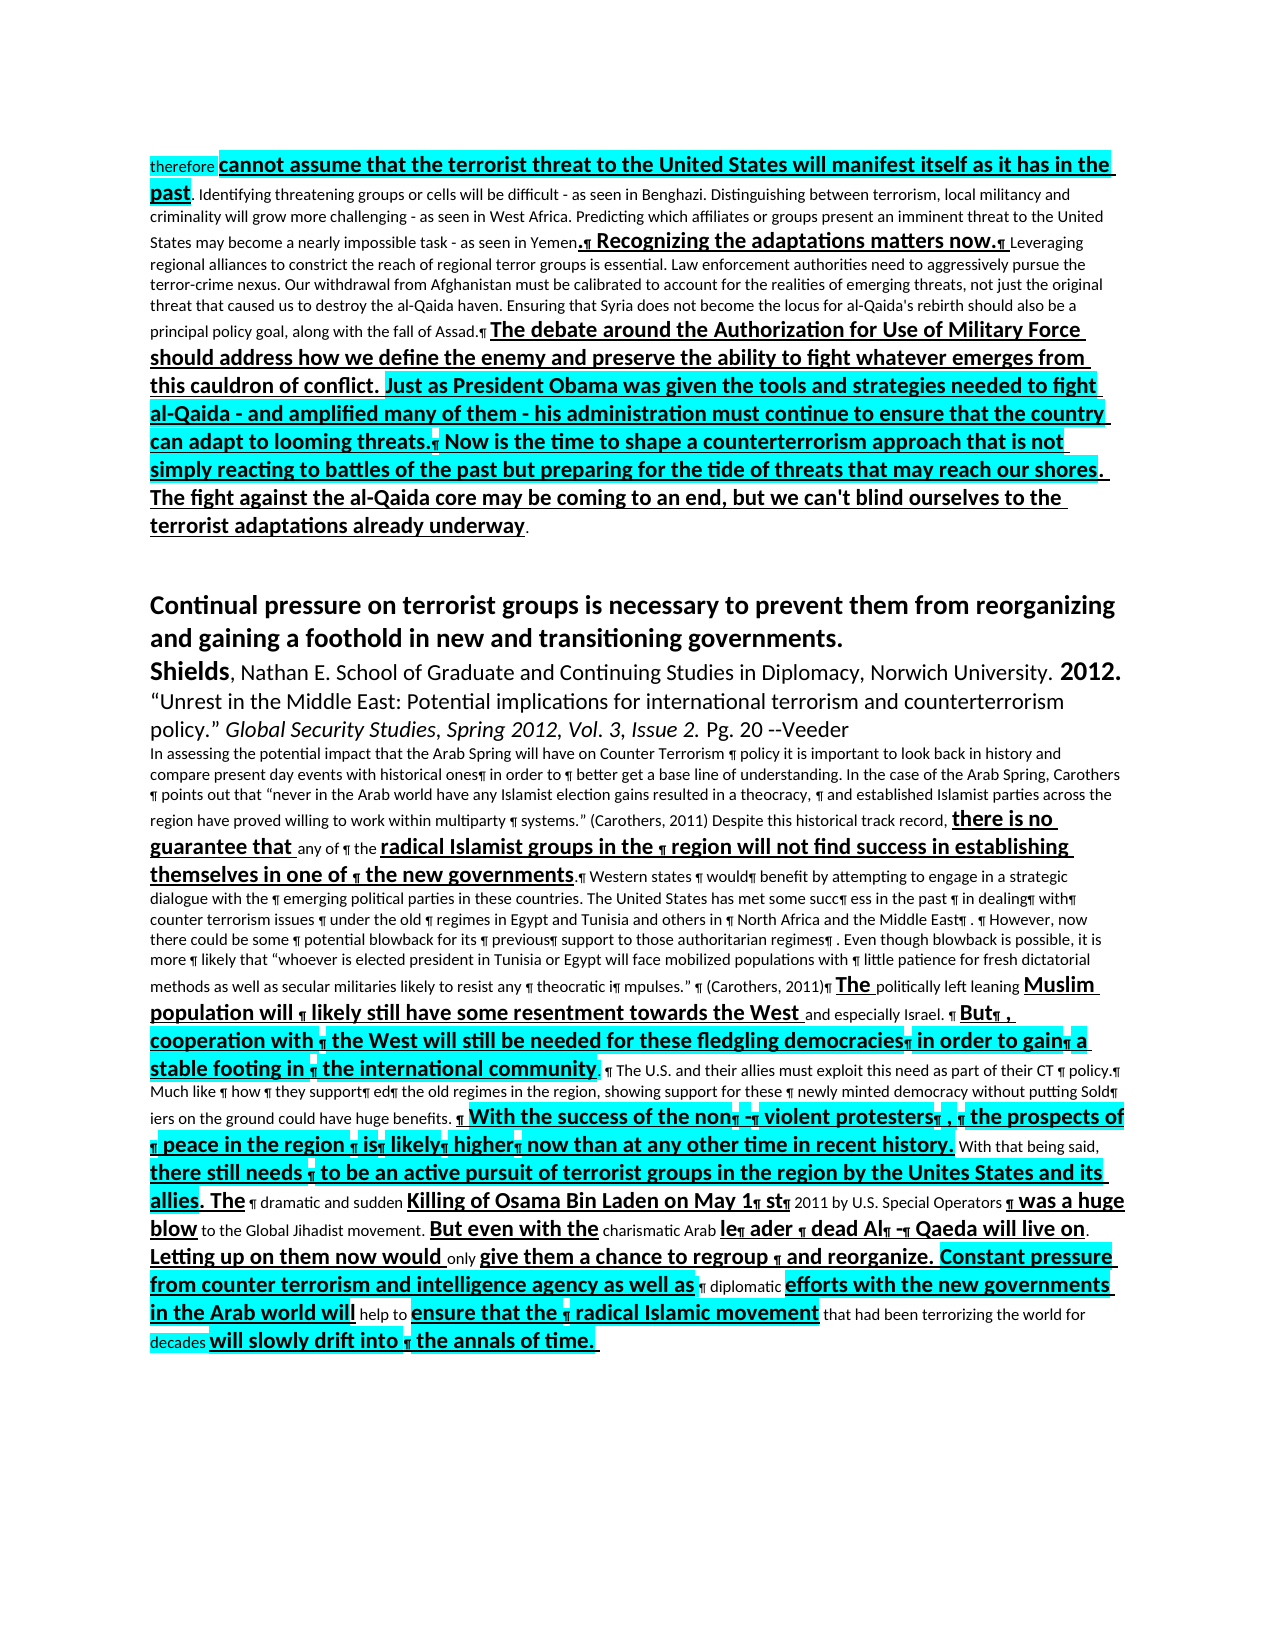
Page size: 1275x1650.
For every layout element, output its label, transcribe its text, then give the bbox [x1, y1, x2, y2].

text Shields, Nathan E. School of Graduate and Continuing Studies in Diplomacy, Norwich University. 2012. “Unrest in the Middle East: Potential implications for international terrorism and counterterrorism policy.” Global Security Studies, Spring 2012, Vol. 3, Issue 2. Pg. 20 --Veeder [150, 654, 1125, 743]
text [150, 150, 1125, 539]
subtitle Continual pressure on terrorist groups is necessary to prevent them from reorganizing and gaining a foothold in new and transitioning governments. [150, 588, 1125, 654]
text In assessing the potential impact that the Arab Spring will have on Counter Terrorism ¶ policy it is important to look back in history and compare present day events with historical ones¶ in order to ¶ better get a base line of understanding. In the case of the Arab Spring, Carothers ¶ points out that “never in the Arab world have any Islamist election gains resulted in a theocracy, ¶ and established Islamist parties across the region have proved willing to work within multiparty ¶ systems.” (Carothers, 2011) Despite this historical track record, there is no guarantee that any of ¶ the radical Islamist groups in the ¶ region will not find success in establishing themselves in one of ¶ the new governments.¶ Western states ¶ would¶ benefit by attempting to engage in a strategic dialogue with the ¶ emerging political parties in these countries. The United States has met some succ¶ ess in the past ¶ in dealing¶ with¶ counter terrorism issues ¶ under the old ¶ regimes in Egypt and Tunisia and others in ¶ North Africa and the Middle East¶ . ¶ However, now there could be some ¶ potential blowback for its ¶ previous¶ support to those authoritarian regimes¶ . Even though blowback is possible, it is more ¶ likely that “whoever is elected president in Tunisia or Egypt will face mobilized populations with ¶ little patience for fresh dictatorial methods as well as secular militaries likely to resist any ¶ theocratic i¶ mpulses.” ¶ (Carothers, 2011)¶ The politically left leaning Muslim population will ¶ likely still have some resentment towards the West and especially Israel. ¶ But¶ , cooperation with ¶ the West will still be needed for these fledgling democracies¶ in order to gain¶ a stable footing in ¶ the international community. ¶ The U.S. and their allies must exploit this need as part of their CT ¶ policy.¶ Much like ¶ how ¶ they support¶ ed¶ the old regimes in the region, showing support for these ¶ newly minted democracy without putting Sold¶ iers on the ground could have huge benefits. ¶ With the success of the non¶ -¶ violent protesters¶ , ¶ the prospects of ¶ peace in the region ¶ is¶ likely¶ higher¶ now than at any other time in recent history. With that being said, there still needs ¶ to be an active pursuit of terrorist groups in the region by the Unites States and its allies. The ¶ dramatic and sudden Killing of Osama Bin Laden on May 1¶ st¶ 2011 by U.S. Special Operators ¶ was a huge blow to the Global Jihadist movement. But even with the charismatic Arab le¶ ader ¶ dead Al¶ -¶ Qaeda will live on. Letting up on them now would only give them a chance to regroup ¶ and reorganize. Constant pressure from counter terrorism and intelligence agency as well as ¶ diplomatic efforts with the new governments in the Arab world will help to ensure that the ¶ radical Islamic movement that had been terrorizing the world for decades will slowly drift into ¶ the annals of time. [150, 743, 1125, 1354]
